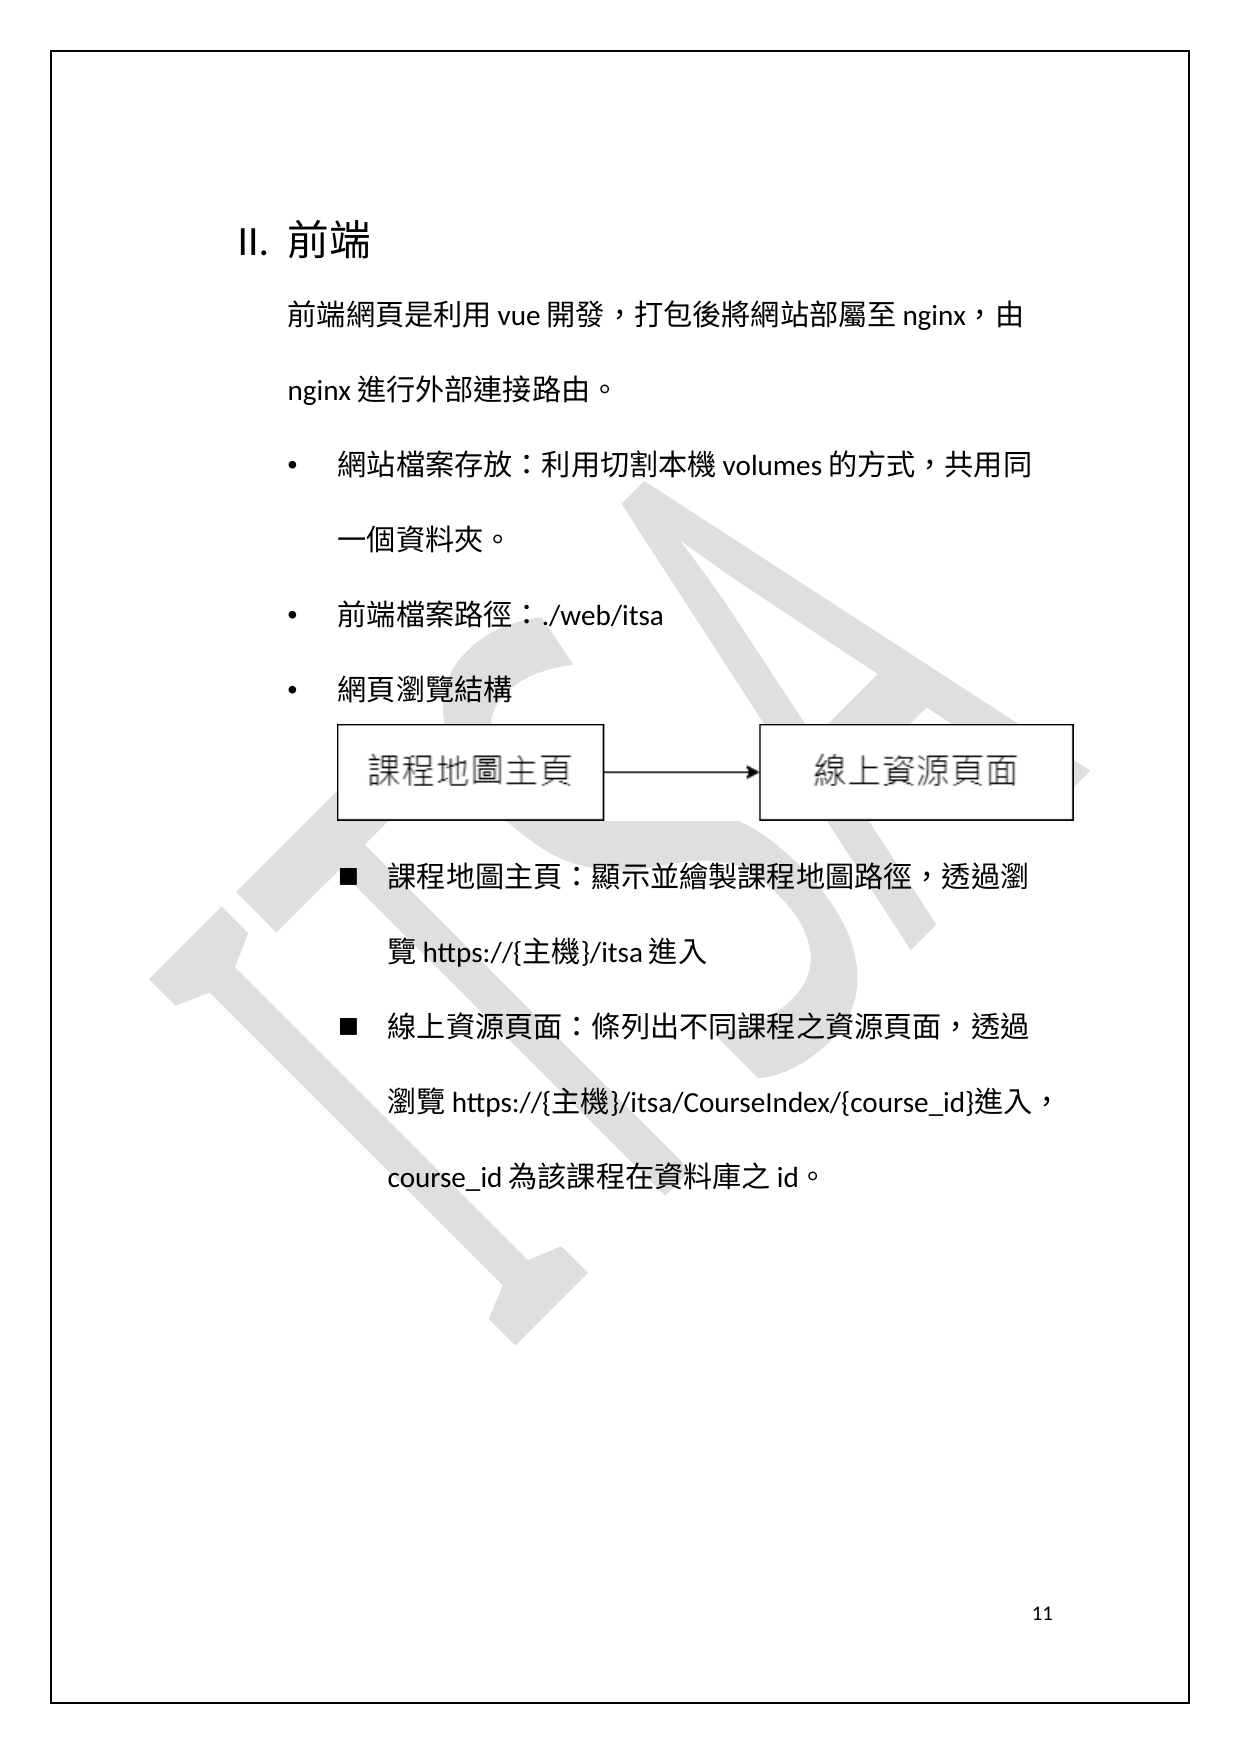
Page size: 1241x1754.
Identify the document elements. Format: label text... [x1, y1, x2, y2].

list 課程地圖主頁：顯示並繪製課程地圖路徑，透過瀏覽https://{主機}/itsa進入 [337, 837, 1053, 987]
list 線上資源頁面：條列出不同課程之資源頁面，透過瀏覽https://{主機}/itsa/CourseIndex/{course_id}進入，course_id為該課程在資料庫之id。 [337, 987, 1053, 1212]
list 前端檔案路徑：./web/itsa [287, 575, 1053, 650]
list 網站檔案存放：利用切割本機volumes的方式，共用同一個資料夾。 [287, 425, 1053, 575]
list 前端網頁是利用vue開發，打包後將網站部屬至nginx，由nginx進行外部連接路由。 [287, 275, 1053, 425]
picture [337, 724, 1074, 821]
list 前端 [237, 200, 1053, 275]
list 網頁瀏覽結構 [287, 650, 1053, 725]
